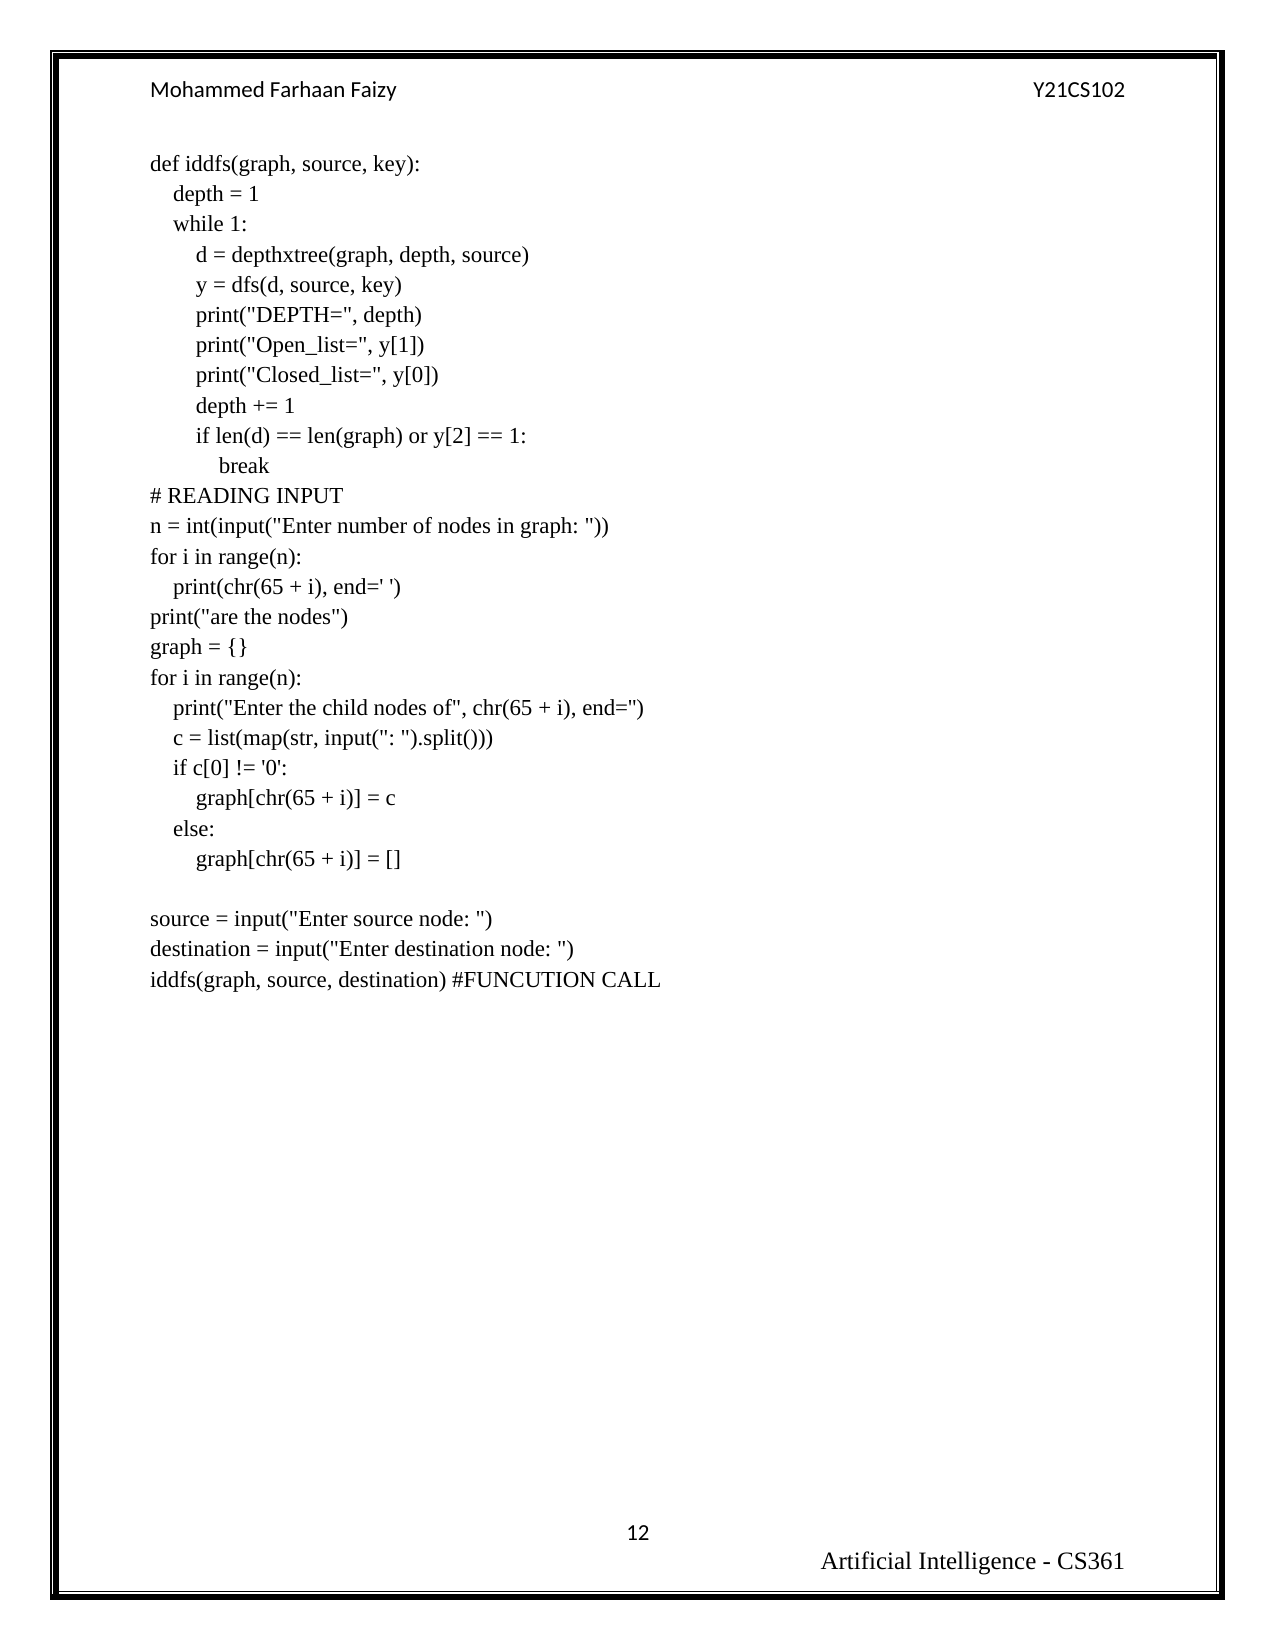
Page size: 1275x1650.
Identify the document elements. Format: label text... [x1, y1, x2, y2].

text graph = {} [150, 633, 1125, 660]
text while 1: [150, 210, 1125, 237]
text print("Open_list=", y[1]) [150, 331, 1125, 358]
text break [150, 452, 1125, 478]
text print("DEPTH=", depth) [150, 301, 1125, 327]
text destination = input("Enter destination node: ") [150, 935, 1125, 962]
text for i in range(n): [150, 543, 1125, 569]
text if c[0] != '0': [150, 754, 1125, 781]
text print("are the nodes") [150, 603, 1125, 629]
text print("Enter the child nodes of", chr(65 + i), end='') [150, 694, 1125, 720]
text for i in range(n): [150, 663, 1125, 690]
text c = list(map(str, input(": ").split())) [150, 724, 1125, 750]
text d = depthxtree(graph, depth, source) [150, 241, 1125, 267]
text print(chr(65 + i), end=' ') [150, 573, 1125, 599]
text iddfs(graph, source, destination) #FUNCUTION CALL [150, 966, 1125, 992]
text y = dfs(d, source, key) [150, 271, 1125, 297]
text print("Closed_list=", y[0]) [150, 361, 1125, 388]
text source = input("Enter source node: ") [150, 905, 1125, 932]
text graph[chr(65 + i)] = c [150, 784, 1125, 811]
text graph[chr(65 + i)] = [] [150, 845, 1125, 871]
text if len(d) == len(graph) or y[2] == 1: [150, 422, 1125, 448]
text def iddfs(graph, source, key): [150, 150, 1125, 176]
text n = int(input("Enter number of nodes in graph: ")) [150, 512, 1125, 539]
text else: [150, 814, 1125, 841]
text depth += 1 [150, 392, 1125, 418]
text # READING INPUT [150, 482, 1125, 509]
text depth = 1 [150, 180, 1125, 207]
